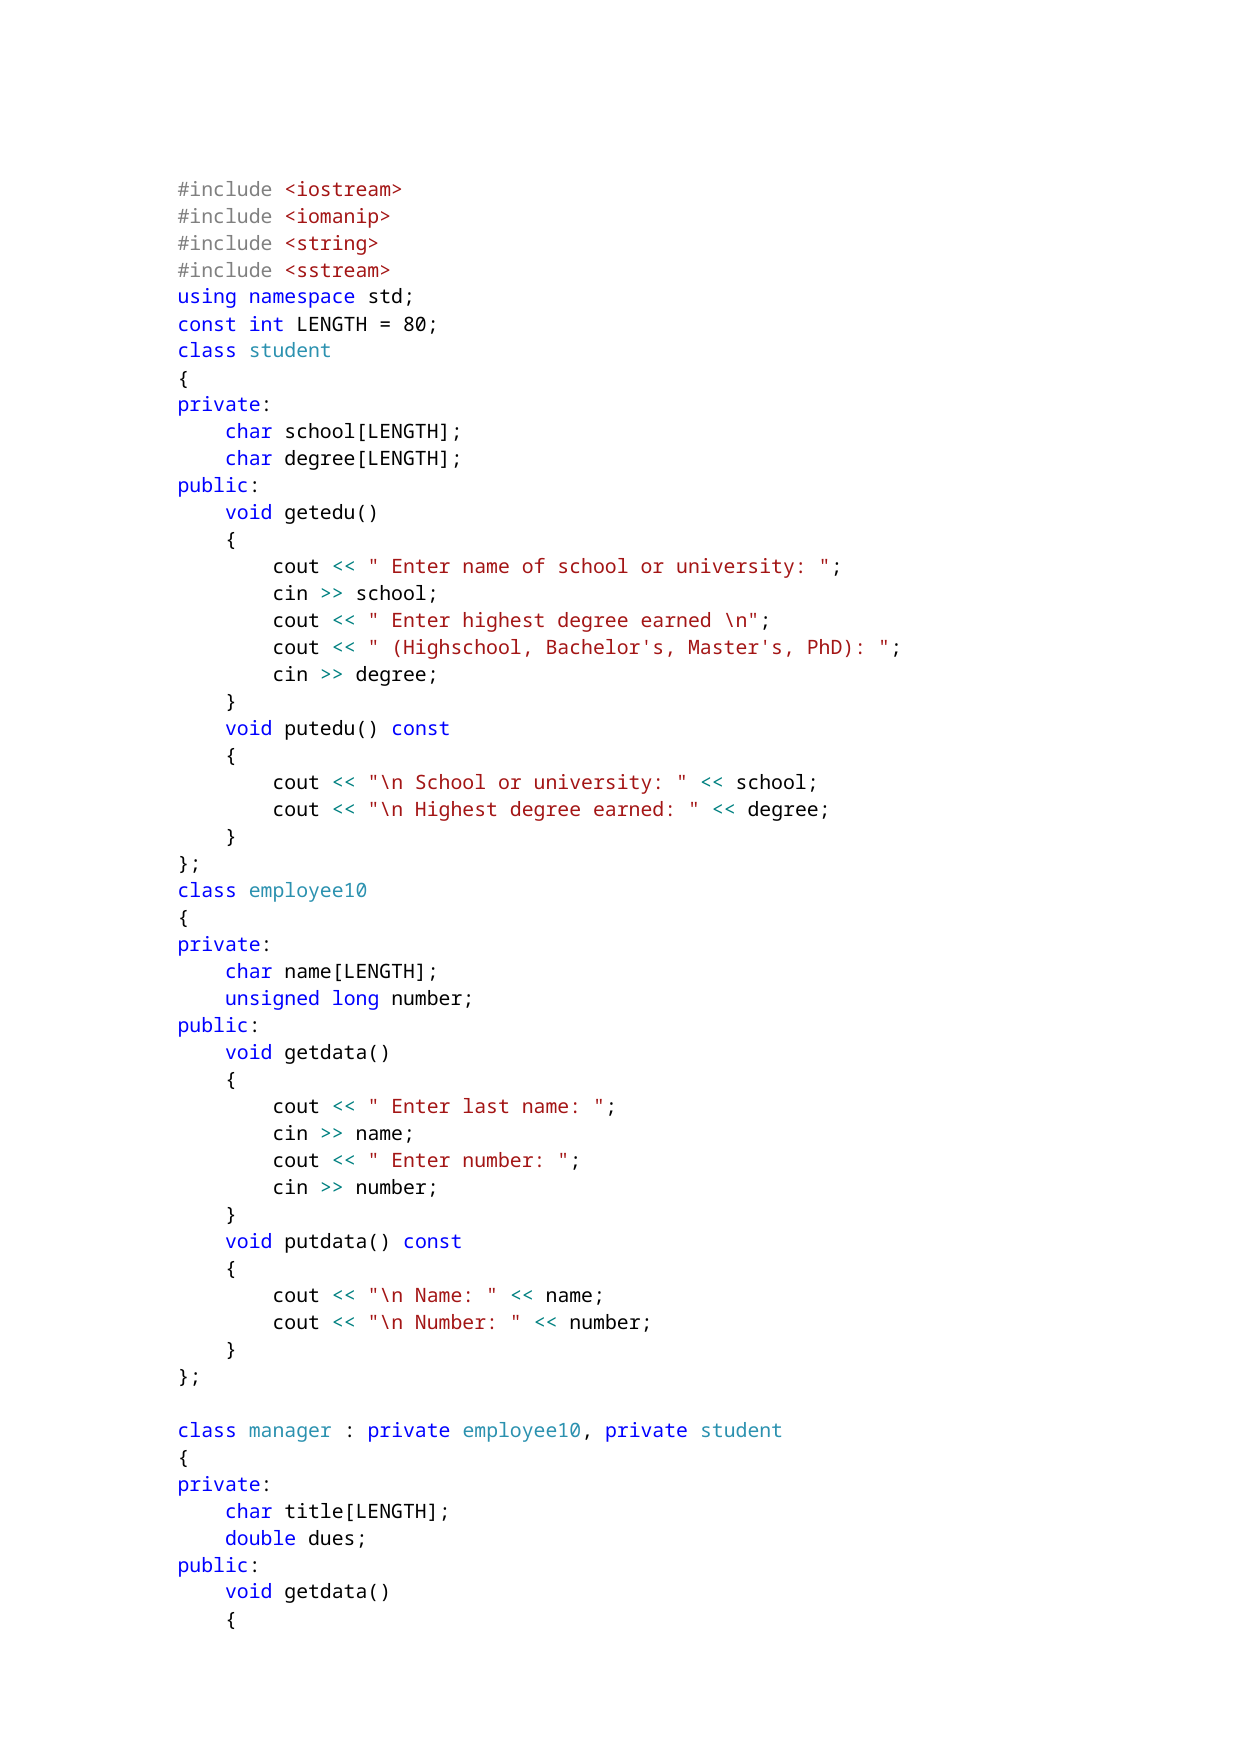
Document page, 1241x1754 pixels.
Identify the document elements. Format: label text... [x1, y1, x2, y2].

text public: [177, 1551, 1181, 1578]
text void putdata() const [177, 1227, 1181, 1254]
text { [177, 1254, 1181, 1281]
text cout << " Enter number: "; [177, 1146, 1181, 1173]
text cout << "\n Name: " << name; [177, 1281, 1181, 1308]
text } [177, 1200, 1181, 1227]
text void getdata() [177, 1038, 1181, 1065]
text } [177, 687, 1181, 714]
text class student [177, 337, 1181, 364]
text #include <iostream> [177, 175, 1181, 202]
text cout << "\n Number: " << number; [177, 1308, 1181, 1335]
text } [177, 1335, 1181, 1362]
text } [177, 822, 1181, 849]
text { [177, 903, 1181, 930]
text cout << " Enter highest degree earned \n"; [177, 607, 1181, 633]
text void getedu() [177, 499, 1181, 526]
text cin >> number; [177, 1173, 1181, 1200]
text unsigned long number; [177, 984, 1181, 1011]
text private: [177, 391, 1181, 418]
text class employee10 [177, 876, 1181, 903]
text cout << "\n Highest degree earned: " << degree; [177, 795, 1181, 822]
text { [177, 526, 1181, 553]
text double dues; [177, 1524, 1181, 1551]
text public: [177, 1011, 1181, 1038]
text private: [177, 1470, 1181, 1497]
text }; [177, 1362, 1181, 1389]
text using namespace std; [177, 283, 1181, 310]
text const int LENGTH = 80; [177, 310, 1181, 337]
text public: [177, 472, 1181, 499]
text void getdata() [177, 1578, 1181, 1605]
text cout << " (Highschool, Bachelor's, Master's, PhD): "; [177, 633, 1181, 661]
text char name[LENGTH]; [177, 957, 1181, 984]
text class manager : private employee10, private student [177, 1416, 1181, 1443]
text cout << " Enter name of school or university: "; [177, 553, 1181, 579]
text cout << " Enter last name: "; [177, 1092, 1181, 1119]
text cin >> name; [177, 1119, 1181, 1146]
text cout << "\n School or university: " << school; [177, 768, 1181, 795]
text char school[LENGTH]; [177, 418, 1181, 445]
text char title[LENGTH]; [177, 1497, 1181, 1524]
text { [177, 741, 1181, 768]
text #include <sstream> [177, 256, 1181, 283]
text void putedu() const [177, 714, 1181, 741]
text { [177, 1605, 1181, 1632]
text { [177, 364, 1181, 391]
text }; [177, 849, 1181, 876]
text { [177, 1443, 1181, 1470]
text private: [177, 930, 1181, 957]
text #include <string> [177, 229, 1181, 256]
text cin >> degree; [177, 661, 1181, 687]
text #include <iomanip> [177, 202, 1181, 229]
text { [177, 1065, 1181, 1092]
text char degree[LENGTH]; [177, 445, 1181, 472]
text cin >> school; [177, 579, 1181, 607]
